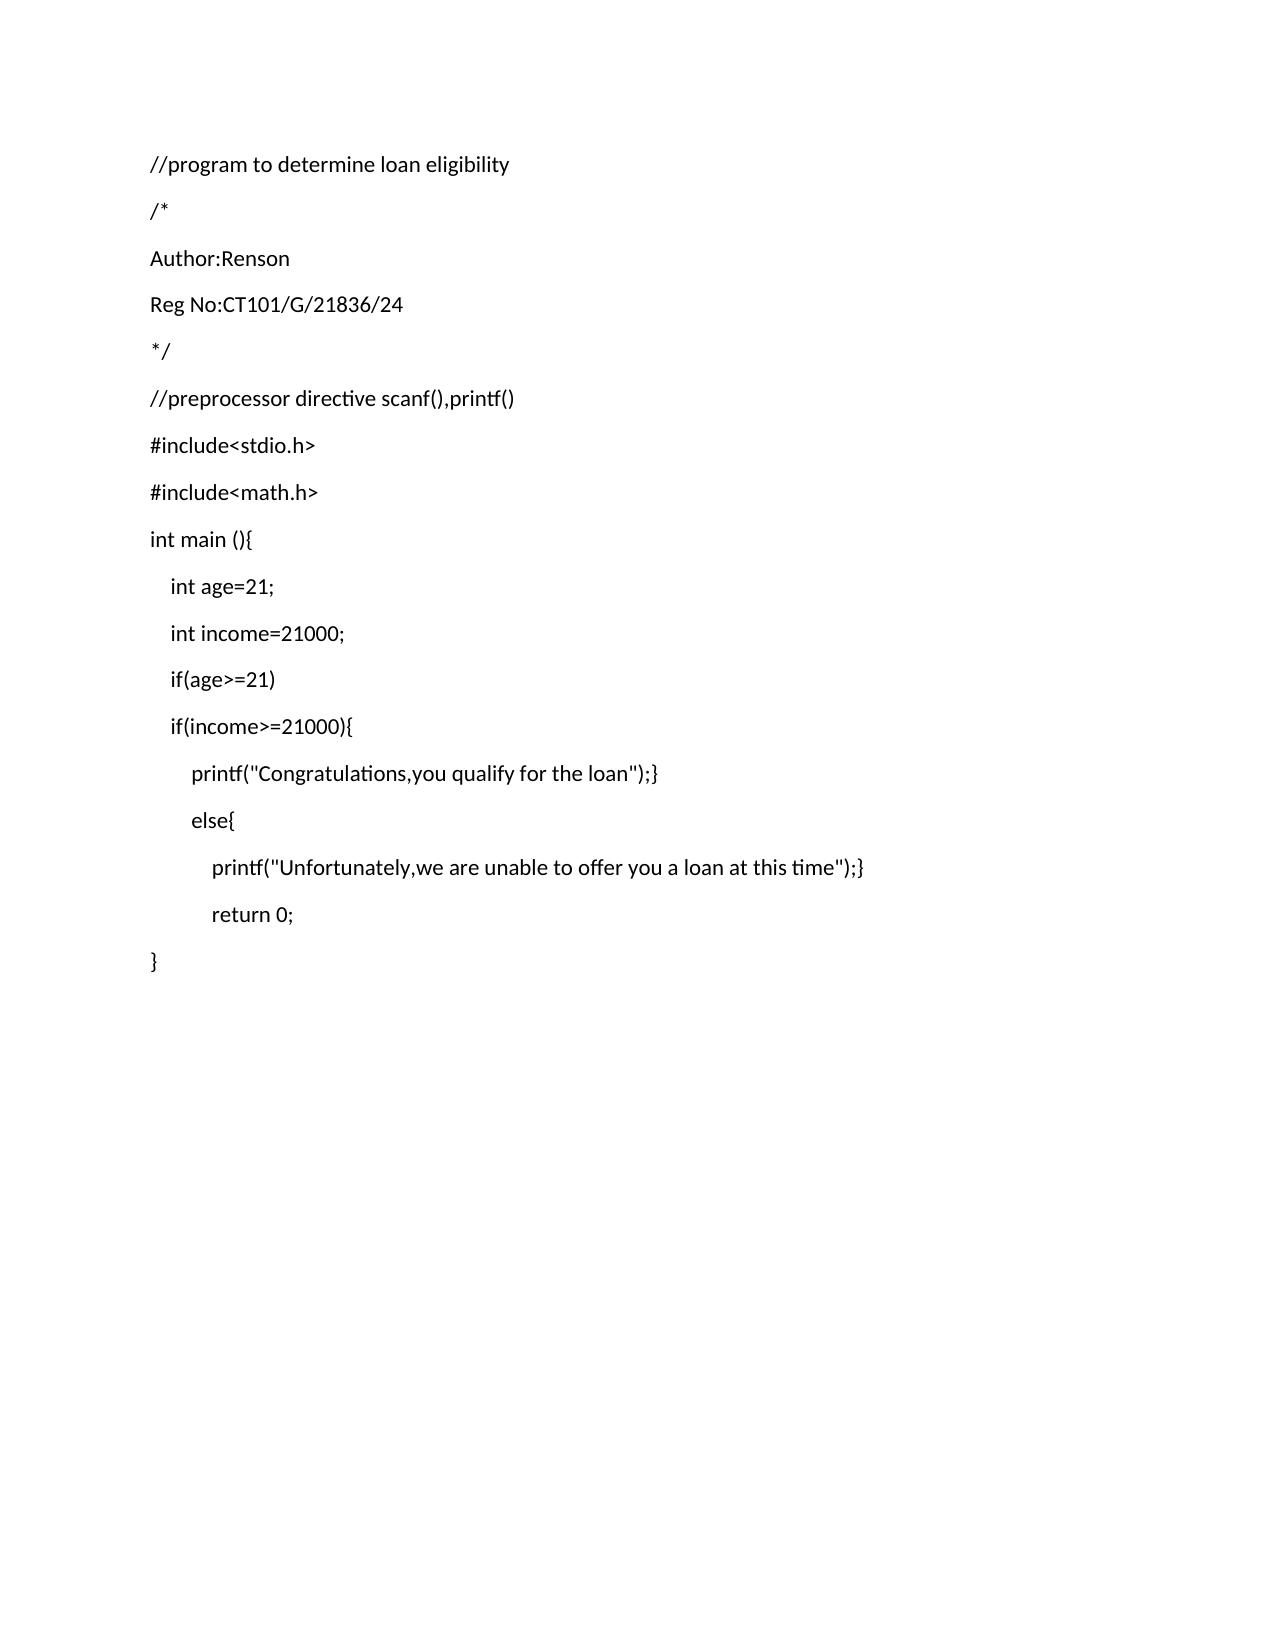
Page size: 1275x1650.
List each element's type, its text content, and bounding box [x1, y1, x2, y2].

text printf("Unfortunately,we are unable to offer you a loan at this time");} [150, 853, 1125, 881]
text /* [150, 197, 1125, 225]
text int age=21; [150, 572, 1125, 600]
text Reg No:CT101/G/21836/24 [150, 291, 1125, 319]
text Author:Renson [150, 244, 1125, 272]
text int main (){ [150, 525, 1125, 553]
text } [150, 947, 1125, 975]
text */ [150, 337, 1125, 366]
text if(income>=21000){ [150, 712, 1125, 741]
text return 0; [150, 900, 1125, 928]
text //preprocessor directive scanf(),printf() [150, 384, 1125, 412]
text int income=21000; [150, 619, 1125, 647]
text if(age>=21) [150, 666, 1125, 694]
text #include<stdio.h> [150, 431, 1125, 459]
text //program to determine loan eligibility [150, 150, 1125, 178]
text printf("Congratulations,you qualify for the loan");} [150, 759, 1125, 787]
text #include<math.h> [150, 478, 1125, 506]
text else{ [150, 806, 1125, 834]
